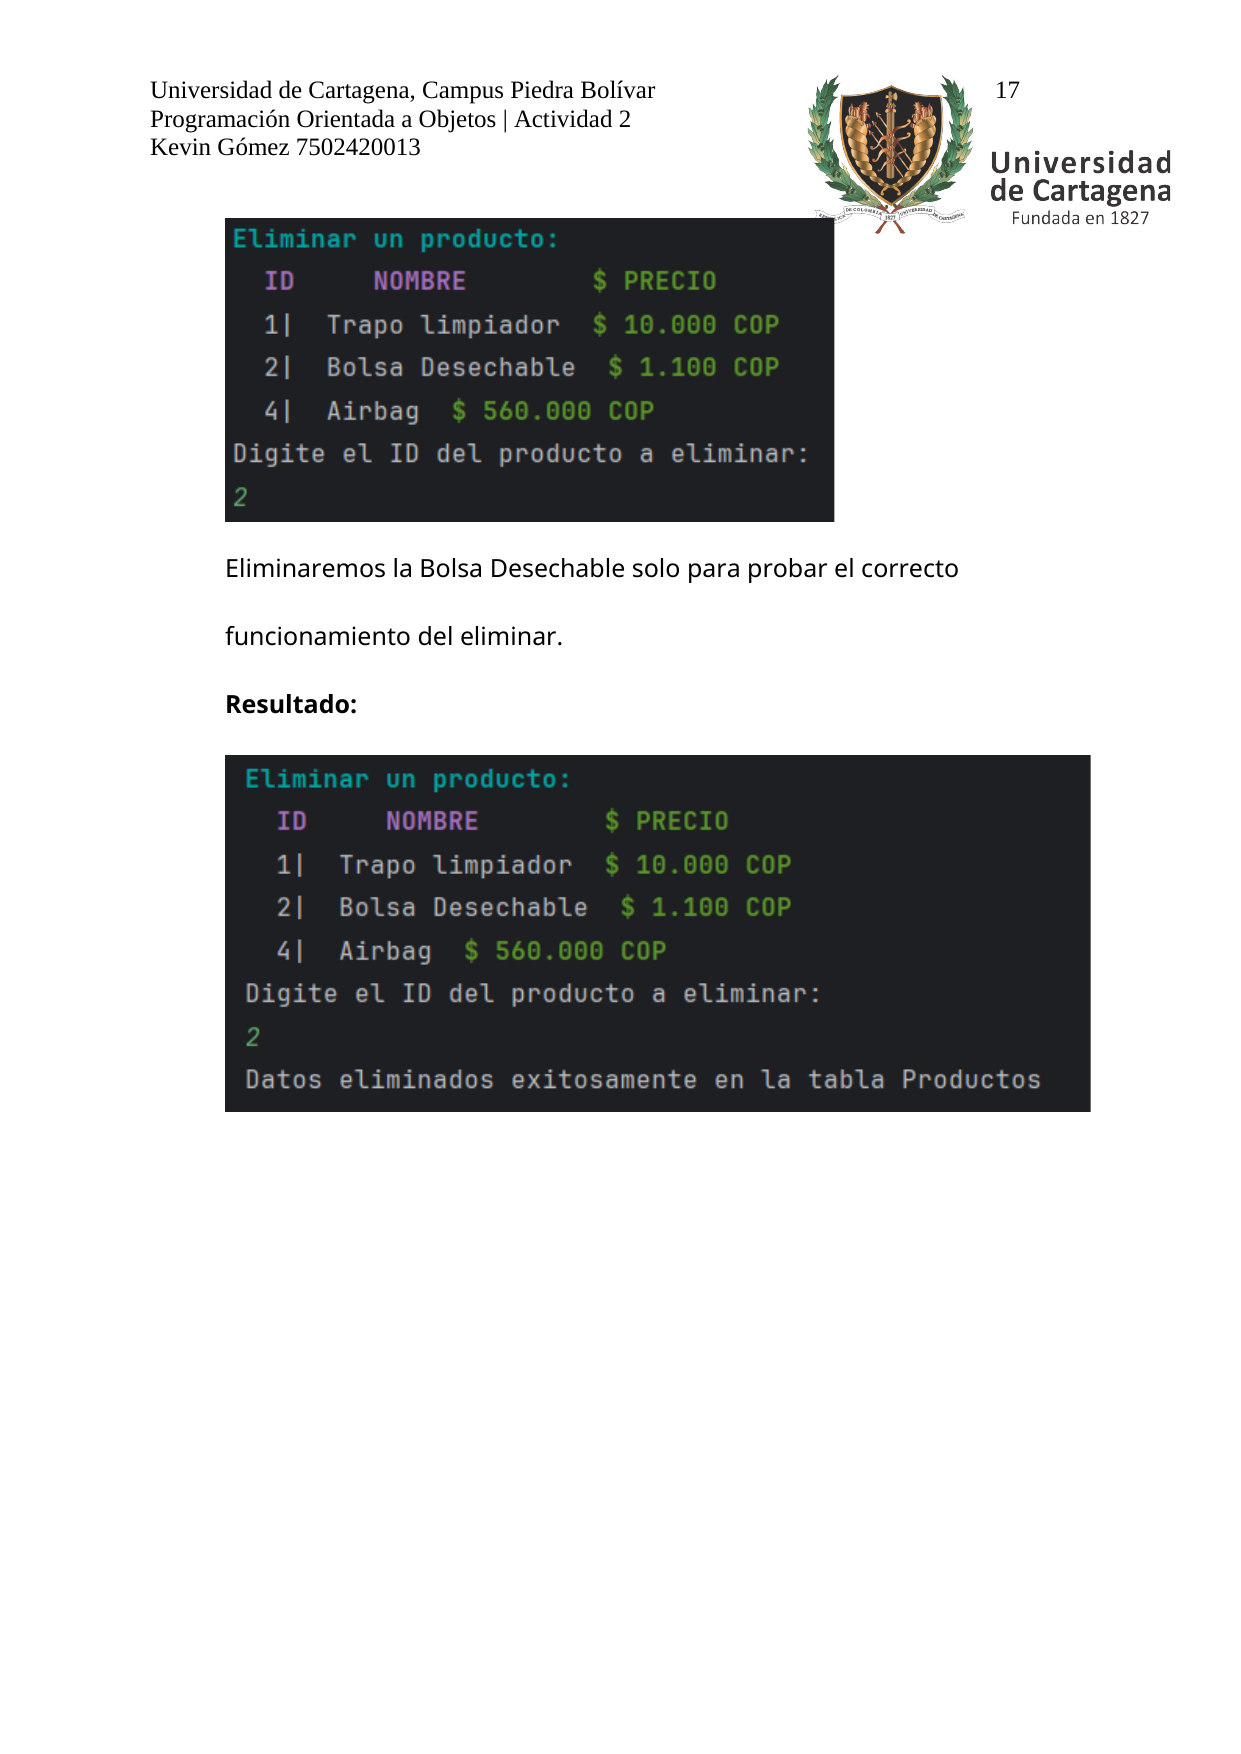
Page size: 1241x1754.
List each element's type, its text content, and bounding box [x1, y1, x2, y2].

picture [225, 75, 1171, 522]
picture [225, 755, 1091, 1112]
list Resultado: [225, 687, 1090, 721]
list Eliminaremos la Bolsa Desechable solo para probar el correcto funcionamiento del eliminar. [225, 551, 1090, 653]
